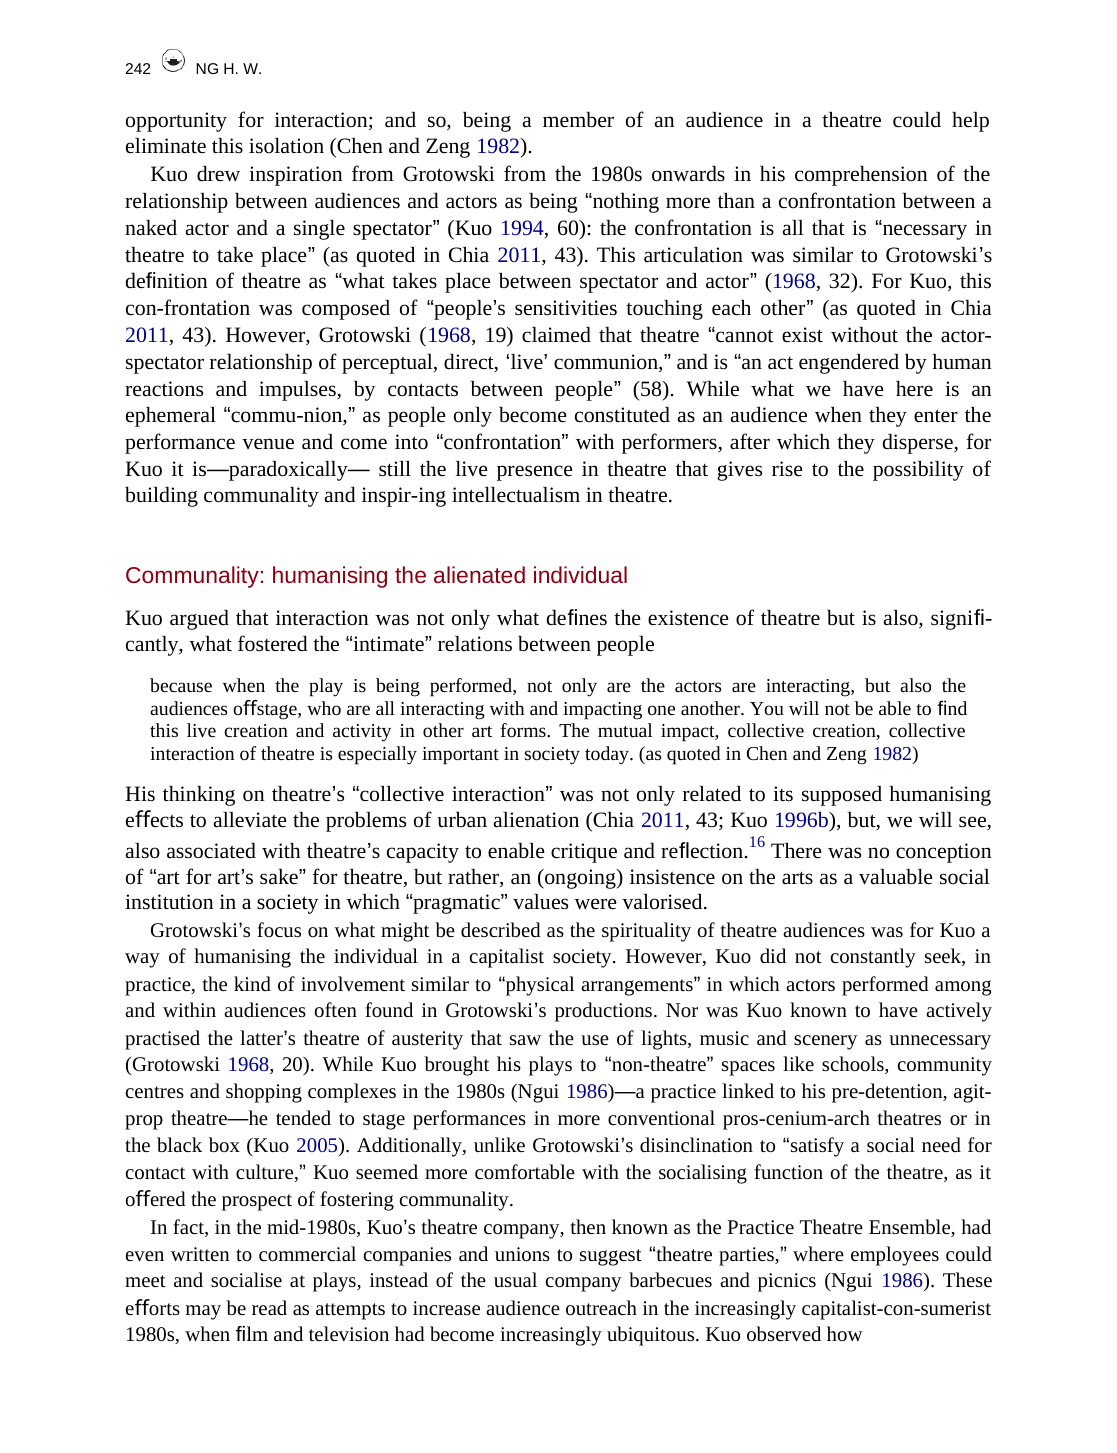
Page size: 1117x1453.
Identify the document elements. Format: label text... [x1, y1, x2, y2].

text In fact, in the mid-1980s, Kuo’s theatre company, then known as the Practice Theatre Ensemble, had even written to commercial companies and unions to suggest “theatre parties,” where employees could meet and socialise at plays, instead of the usual company barbecues and picnics (Ngui 1986). These eﬀorts may be read as attempts to increase audience outreach in the increasingly capitalist-con-sumerist 1980s, when film and television had become increasingly ubiquitous. Kuo observed how [125, 1214, 992, 1346]
text Grotowski’s focus on what might be described as the spirituality of theatre audiences was for Kuo a way of humanising the individual in a capitalist society. However, Kuo did not constantly seek, in practice, the kind of involvement similar to “physical arrangements” in which actors performed among and within audiences often found in Grotowski’s productions. Nor was Kuo known to have actively practised the latter’s theatre of austerity that saw the use of lights, music and scenery as unnecessary (Grotowski 1968, 20). While Kuo brought his plays to “non-theatre” spaces like schools, community centres and shopping complexes in the 1980s (Ngui 1986)—a practice linked to his pre-detention, agit-prop theatre—he tended to stage performances in more conventional pros-cenium-arch theatres or in the black box (Kuo 2005). Additionally, unlike Grotowski’s disinclination to “satisfy a social need for contact with culture,” Kuo seemed more comfortable with the socialising function of the theatre, as it oﬀered the prospect of fostering communality. [125, 917, 992, 1211]
text Kuo drew inspiration from Grotowski from the 1980s onwards in his comprehension of the relationship between audiences and actors as being “nothing more than a confrontation between a naked actor and a single spectator” (Kuo 1994, 60): the confrontation is all that is “necessary in theatre to take place” (as quoted in Chia 2011, 43). This articulation was similar to Grotowski’s definition of theatre as “what takes place between spectator and actor” (1968, 32). For Kuo, this con-frontation was composed of “people’s sensitivities touching each other” (as quoted in Chia 2011, 43). However, Grotowski (1968, 19) claimed that theatre “cannot exist without the actor-spectator relationship of perceptual, direct, ‘live’ communion,” and is “an act engendered by human reactions and impulses, by contacts between people” (58). While what we have here is an ephemeral “commu-nion,” as people only become constituted as an audience when they enter the performance venue and come into “confrontation” with performers, after which they disperse, for Kuo it is—paradoxically— still the live presence in theatre that gives rise to the possibility of building communality and inspir-ing intellectualism in theatre. [125, 161, 992, 508]
text because when the play is being performed, not only are the actors are interacting, but also the audiences oﬀstage, who are all interacting with and impacting one another. You will not be able to find this live creation and activity in other art forms. The mutual impact, collective creation, collective interaction of theatre is especially important in society today. (as quoted in Chen and Zeng 1982) [150, 674, 967, 764]
text Communality: humanising the alienated individual [125, 562, 992, 588]
text opportunity for interaction; and so, being a member of an audience in a theatre could help eliminate this isolation (Chen and Zeng 1982). [125, 107, 992, 158]
text 242 NG H. W. [125, 47, 992, 77]
picture [159, 47, 187, 74]
text Kuo argued that interaction was not only what defines the existence of theatre but is also, signifi-cantly, what fostered the “intimate” relations between people [125, 605, 992, 656]
text His thinking on theatre’s “collective interaction” was not only related to its supposed humanising eﬀects to alleviate the problems of urban alienation (Chia 2011, 43; Kuo 1996b), but, we will see, also associated with theatre’s capacity to enable critique and reflection.16 There was no conception of “art for art’s sake” for theatre, but rather, an (ongoing) insistence on the arts as a valuable social institution in a society in which “pragmatic” values were valorised. [125, 782, 992, 914]
